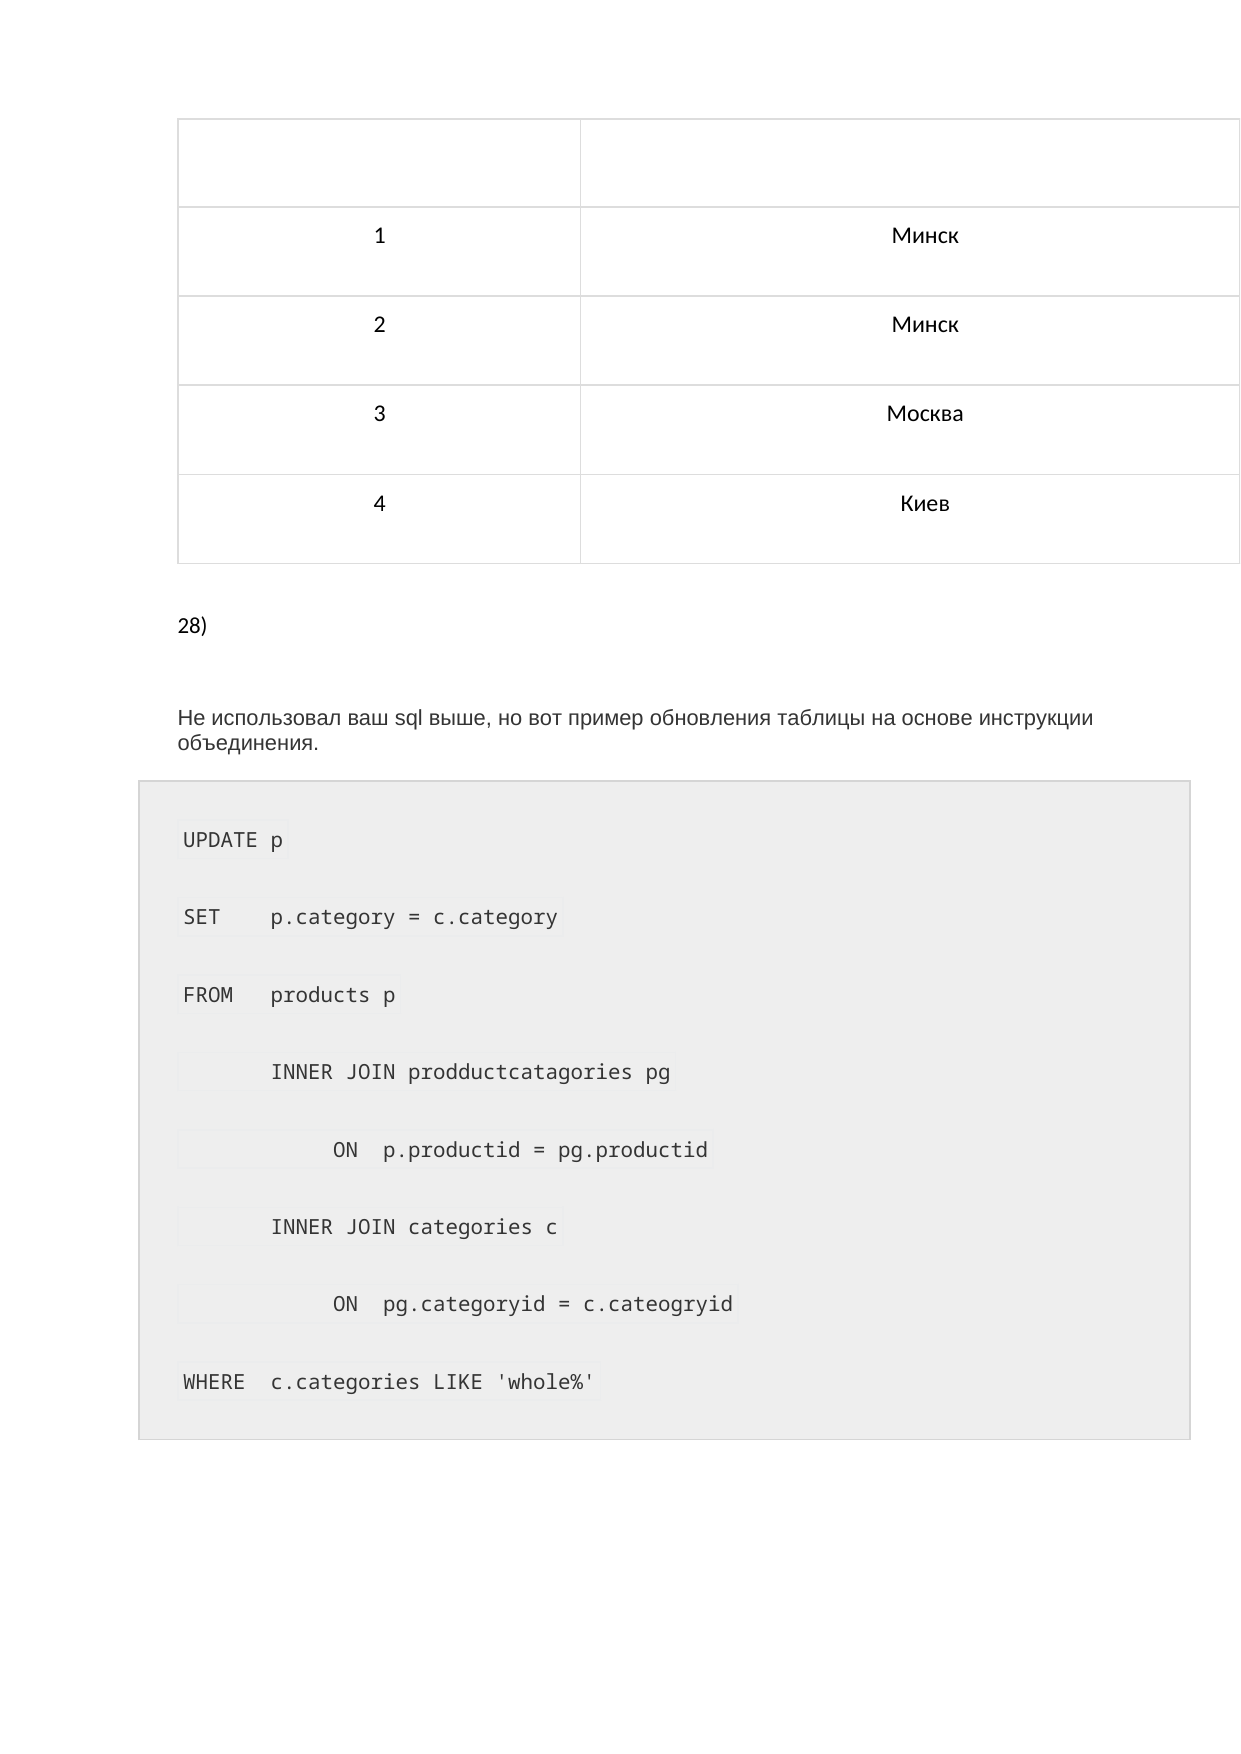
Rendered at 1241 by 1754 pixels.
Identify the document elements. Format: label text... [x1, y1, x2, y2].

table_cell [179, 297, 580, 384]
text UPDATE p [140, 782, 1189, 858]
text INNER JOIN prodductcatagories pg [140, 1012, 1189, 1090]
text INNER JOIN categories c [140, 1167, 1189, 1245]
text Не использовал ваш sql выше, но вот пример обновления таблицы на основе инструкции объединения. [177, 705, 1152, 755]
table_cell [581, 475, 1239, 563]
text WHERE c.categories LIKE 'whole%' [140, 1322, 1189, 1439]
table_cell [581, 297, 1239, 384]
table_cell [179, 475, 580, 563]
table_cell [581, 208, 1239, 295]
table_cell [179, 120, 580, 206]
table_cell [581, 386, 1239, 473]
text FROM products p [140, 935, 1189, 1012]
text ON p.productid = pg.productid [140, 1090, 1189, 1167]
text ON pg.categoryid = c.cateogryid [140, 1245, 1189, 1322]
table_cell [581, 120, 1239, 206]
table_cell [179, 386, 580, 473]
text SET p.category = c.category [140, 858, 1189, 935]
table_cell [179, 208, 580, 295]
text 28) [177, 611, 1152, 639]
